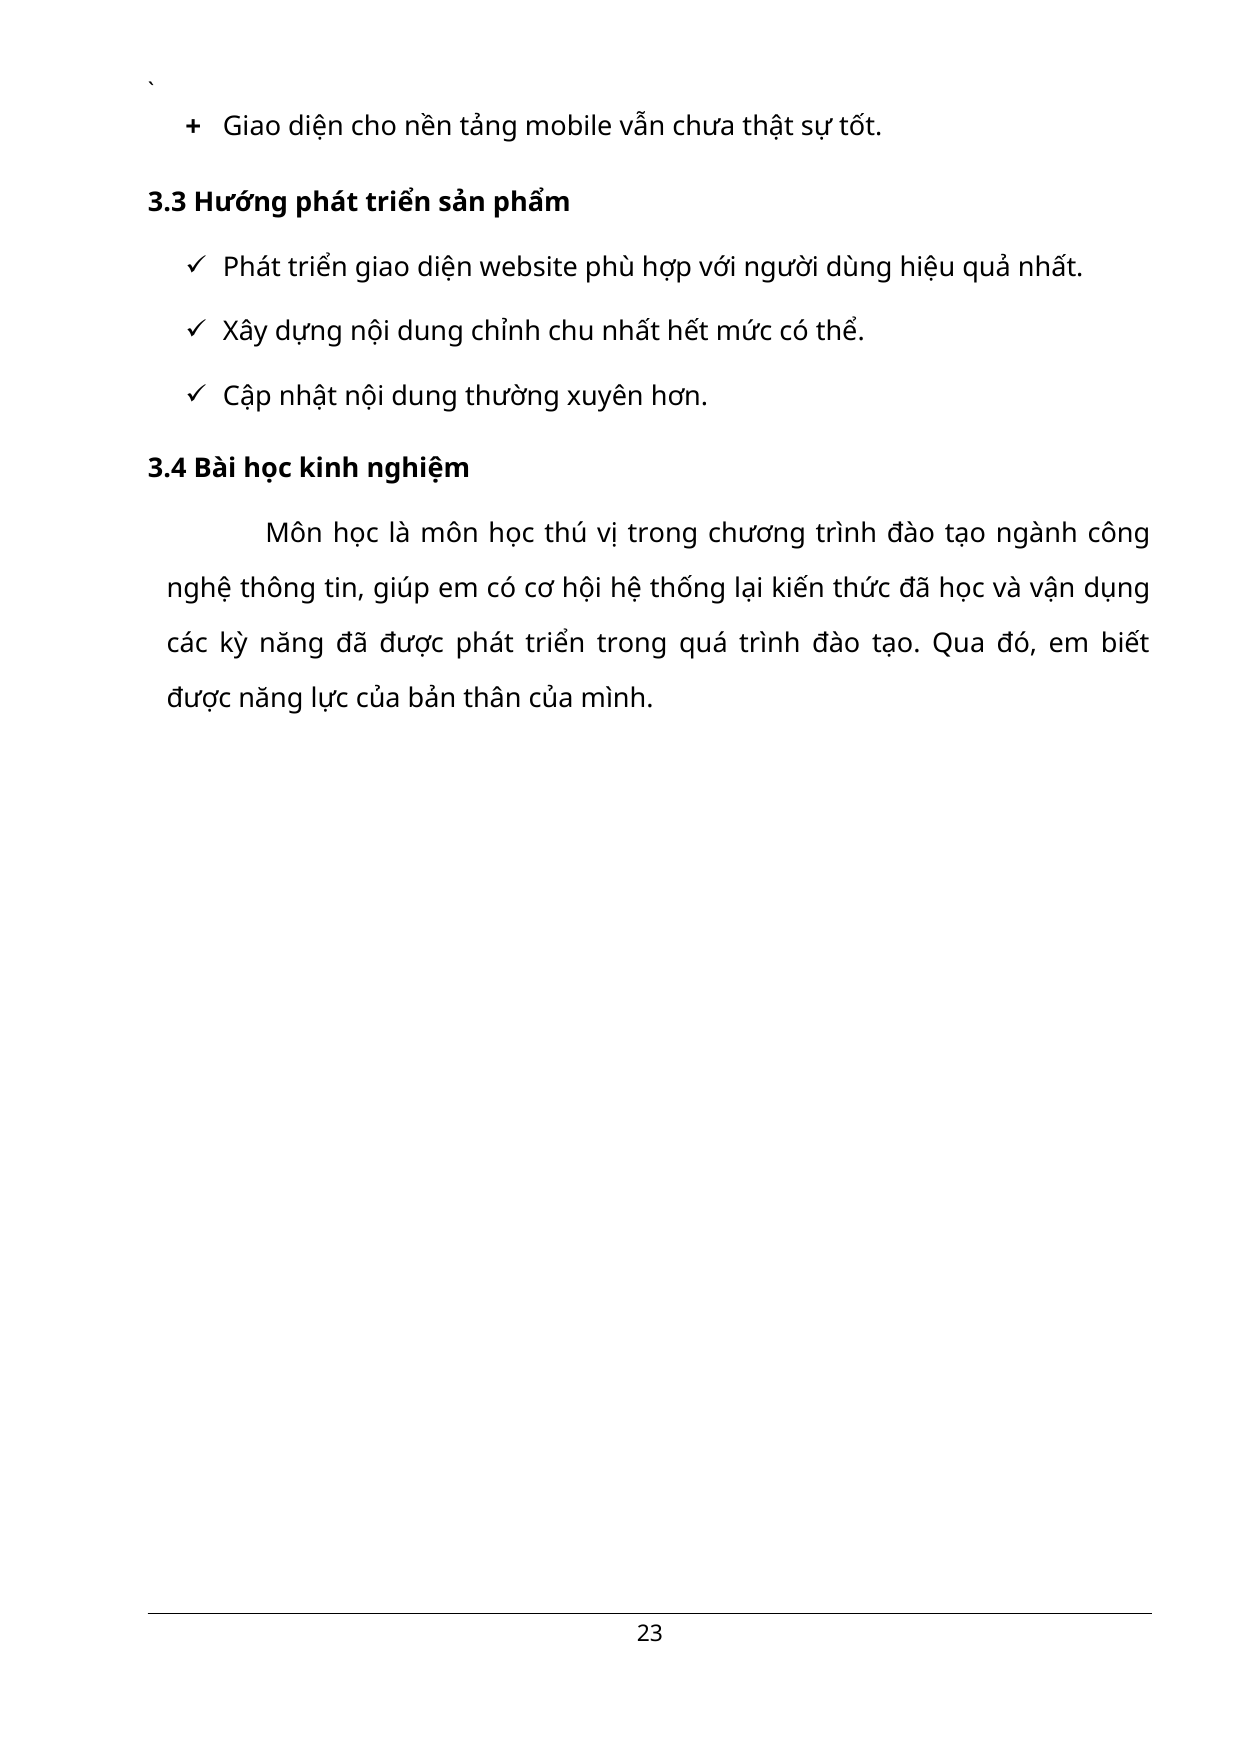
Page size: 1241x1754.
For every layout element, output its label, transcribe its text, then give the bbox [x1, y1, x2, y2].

list Cập nhật nội dung thường xuyên hơn. [185, 376, 1133, 413]
list Xây dựng nội dung chỉnh chu nhất hết mức có thể. [185, 312, 1133, 349]
list Giao diện cho nền tảng mobile vẫn chưa thật sự tốt. [185, 106, 1152, 143]
subtitle 3.4 Bài học kinh nghiệm [148, 448, 1152, 485]
list Phát triển giao diện website phù hợp với người dùng hiệu quả nhất. [185, 247, 1133, 284]
text Môn học là môn học thú vị trong chương trình đào tạo ngành công nghệ thông tin, giúp em có cơ hội hệ thống lại kiến thức đã học và vận dụng các kỳ năng đã được phát triển trong quá trình đào tạo. Qua đó, em biết được năng lực của bản thân của mình. [166, 513, 1152, 716]
subtitle 3.3 Hướng phát triển sản phẩm [148, 182, 1152, 219]
